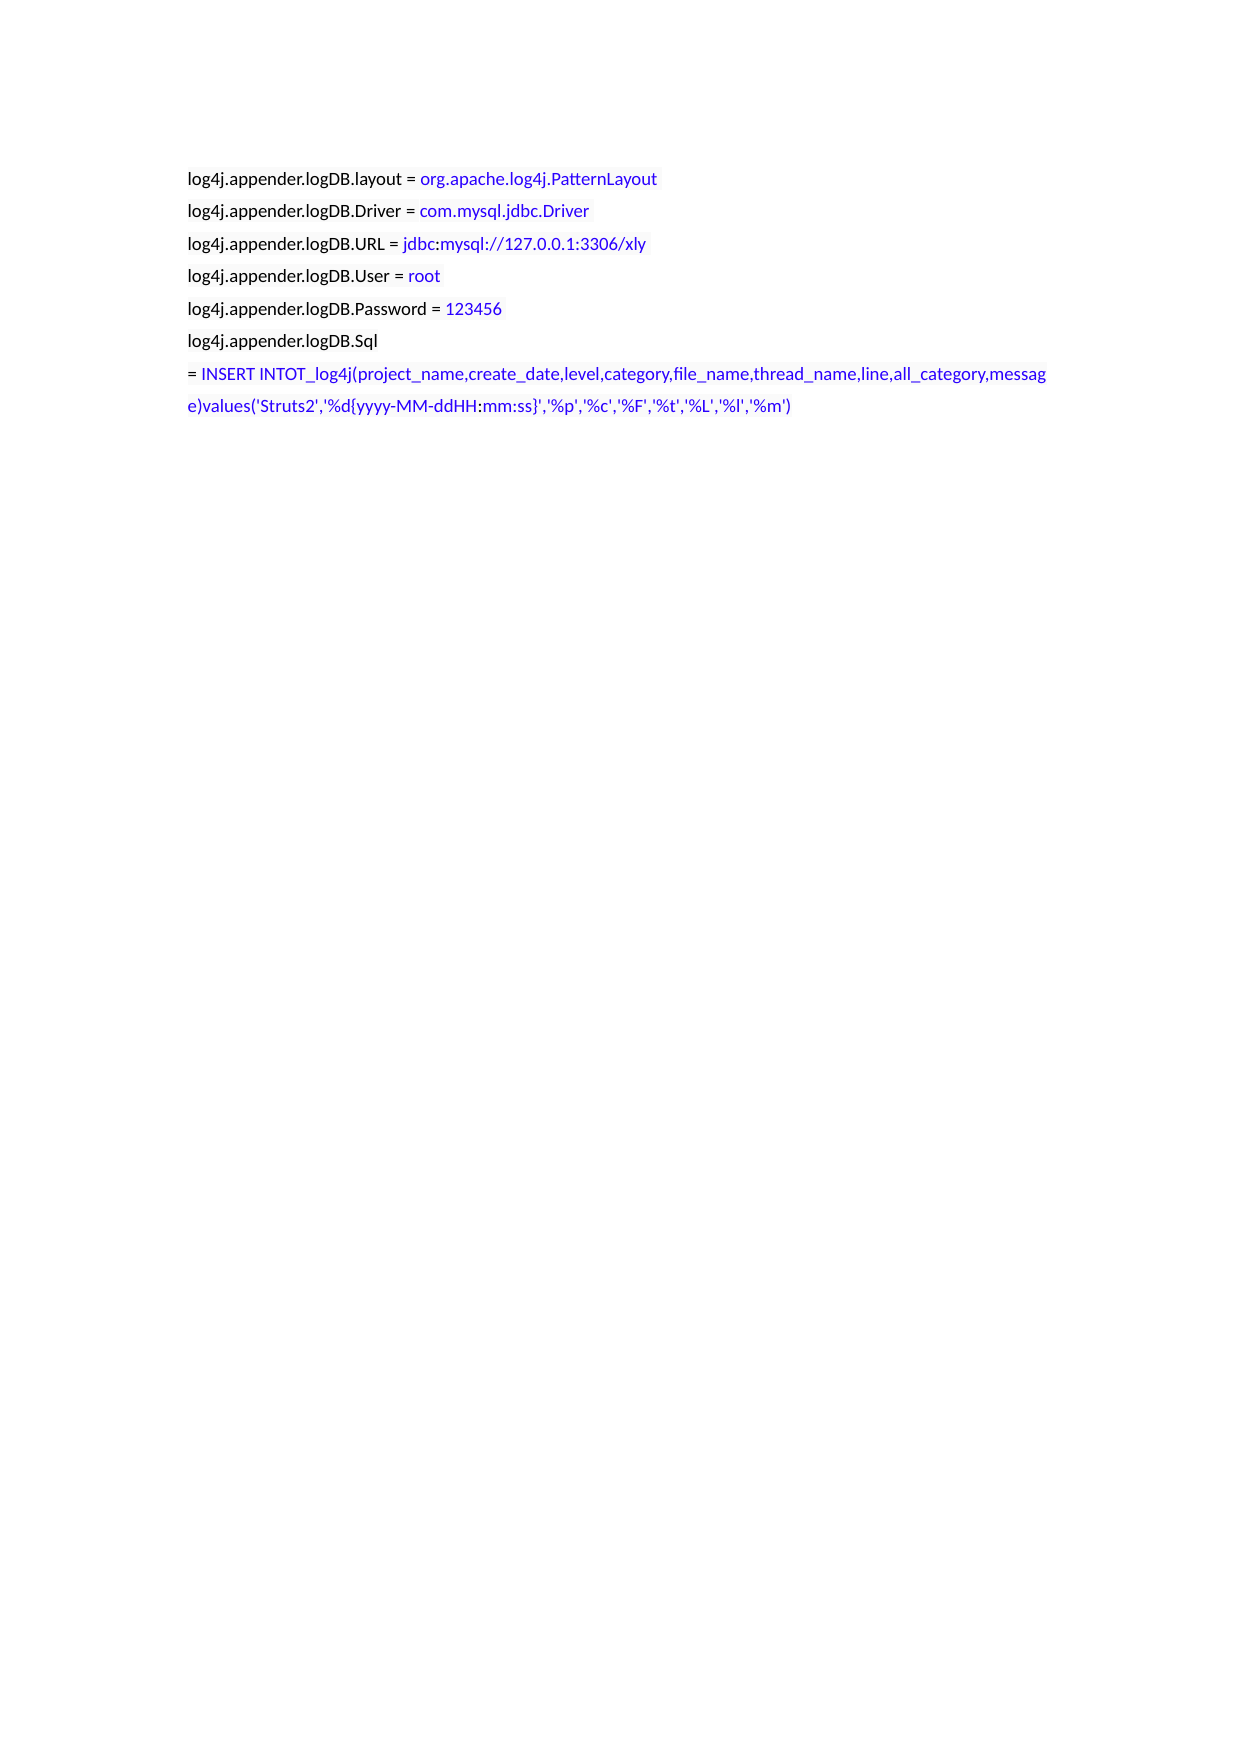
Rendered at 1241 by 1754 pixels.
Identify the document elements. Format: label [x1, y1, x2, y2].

text [187, 162, 1053, 422]
